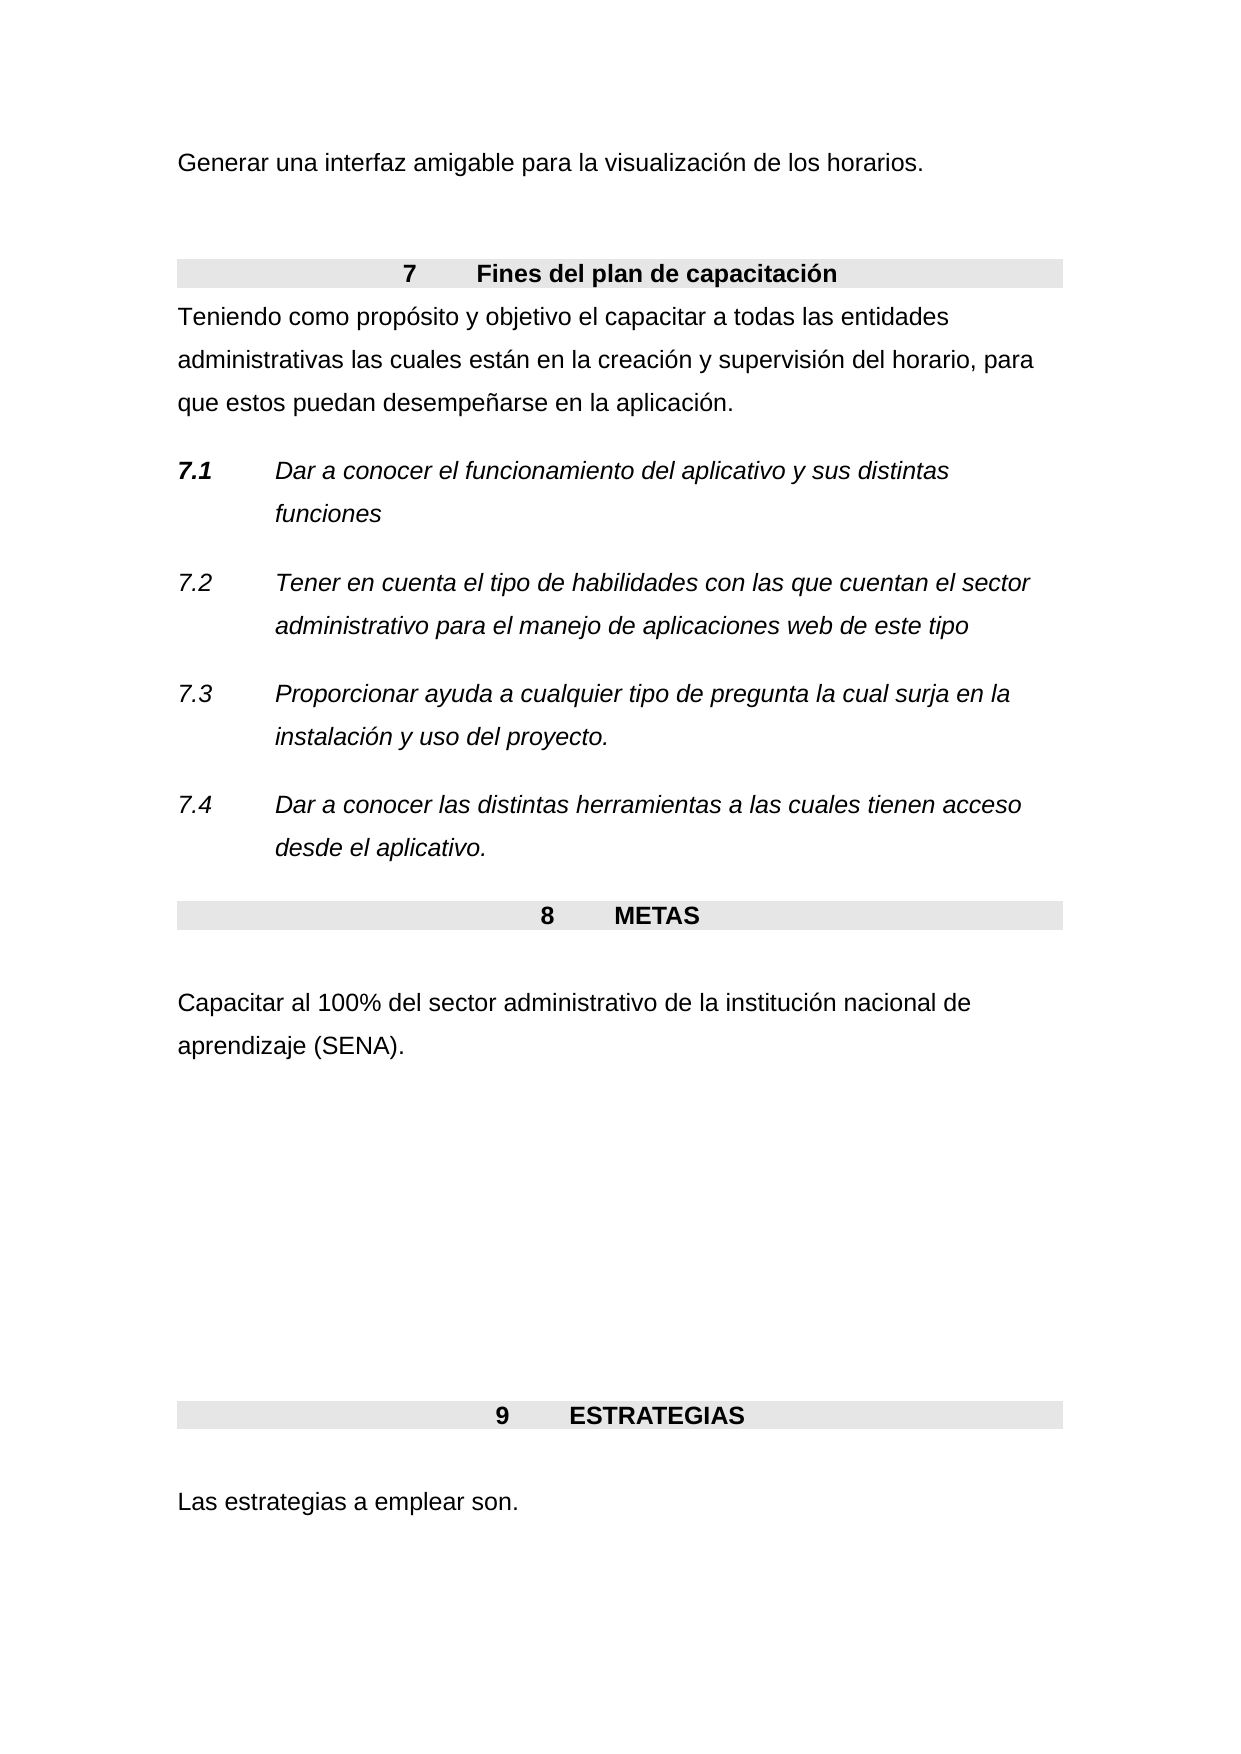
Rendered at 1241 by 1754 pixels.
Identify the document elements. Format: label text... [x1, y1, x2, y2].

text Capacitar al 100% del sector administrativo de la institución nacional de aprendizaje (SENA). [177, 988, 1063, 1059]
subtitle METAS [177, 901, 1063, 930]
subtitle Proporcionar ayuda a cualquier tipo de pregunta la cual surja en la instalación y uso del proyecto. [177, 679, 1063, 751]
subtitle Tener en cuenta el tipo de habilidades con las que cuentan el sector administrativo para el manejo de aplicaciones web de este tipo [177, 568, 1063, 639]
subtitle Dar a conocer las distintas herramientas a las cuales tienen acceso desde el aplicativo. [177, 790, 1063, 862]
subtitle Dar a conocer el funcionamiento del aplicativo y sus distintas funciones [177, 456, 1063, 528]
text Teniendo como propósito y objetivo el capacitar a todas las entidades administrativas las cuales están en la creación y supervisión del horario, para que estos puedan desempeñarse en la aplicación. [177, 302, 1063, 417]
subtitle ESTRATEGIAS [177, 1401, 1063, 1429]
subtitle Fines del plan de capacitación [177, 259, 1063, 288]
text Las estrategias a emplear son. [177, 1487, 1063, 1516]
text Generar una interfaz amigable para la visualización de los horarios. [177, 148, 1063, 176]
